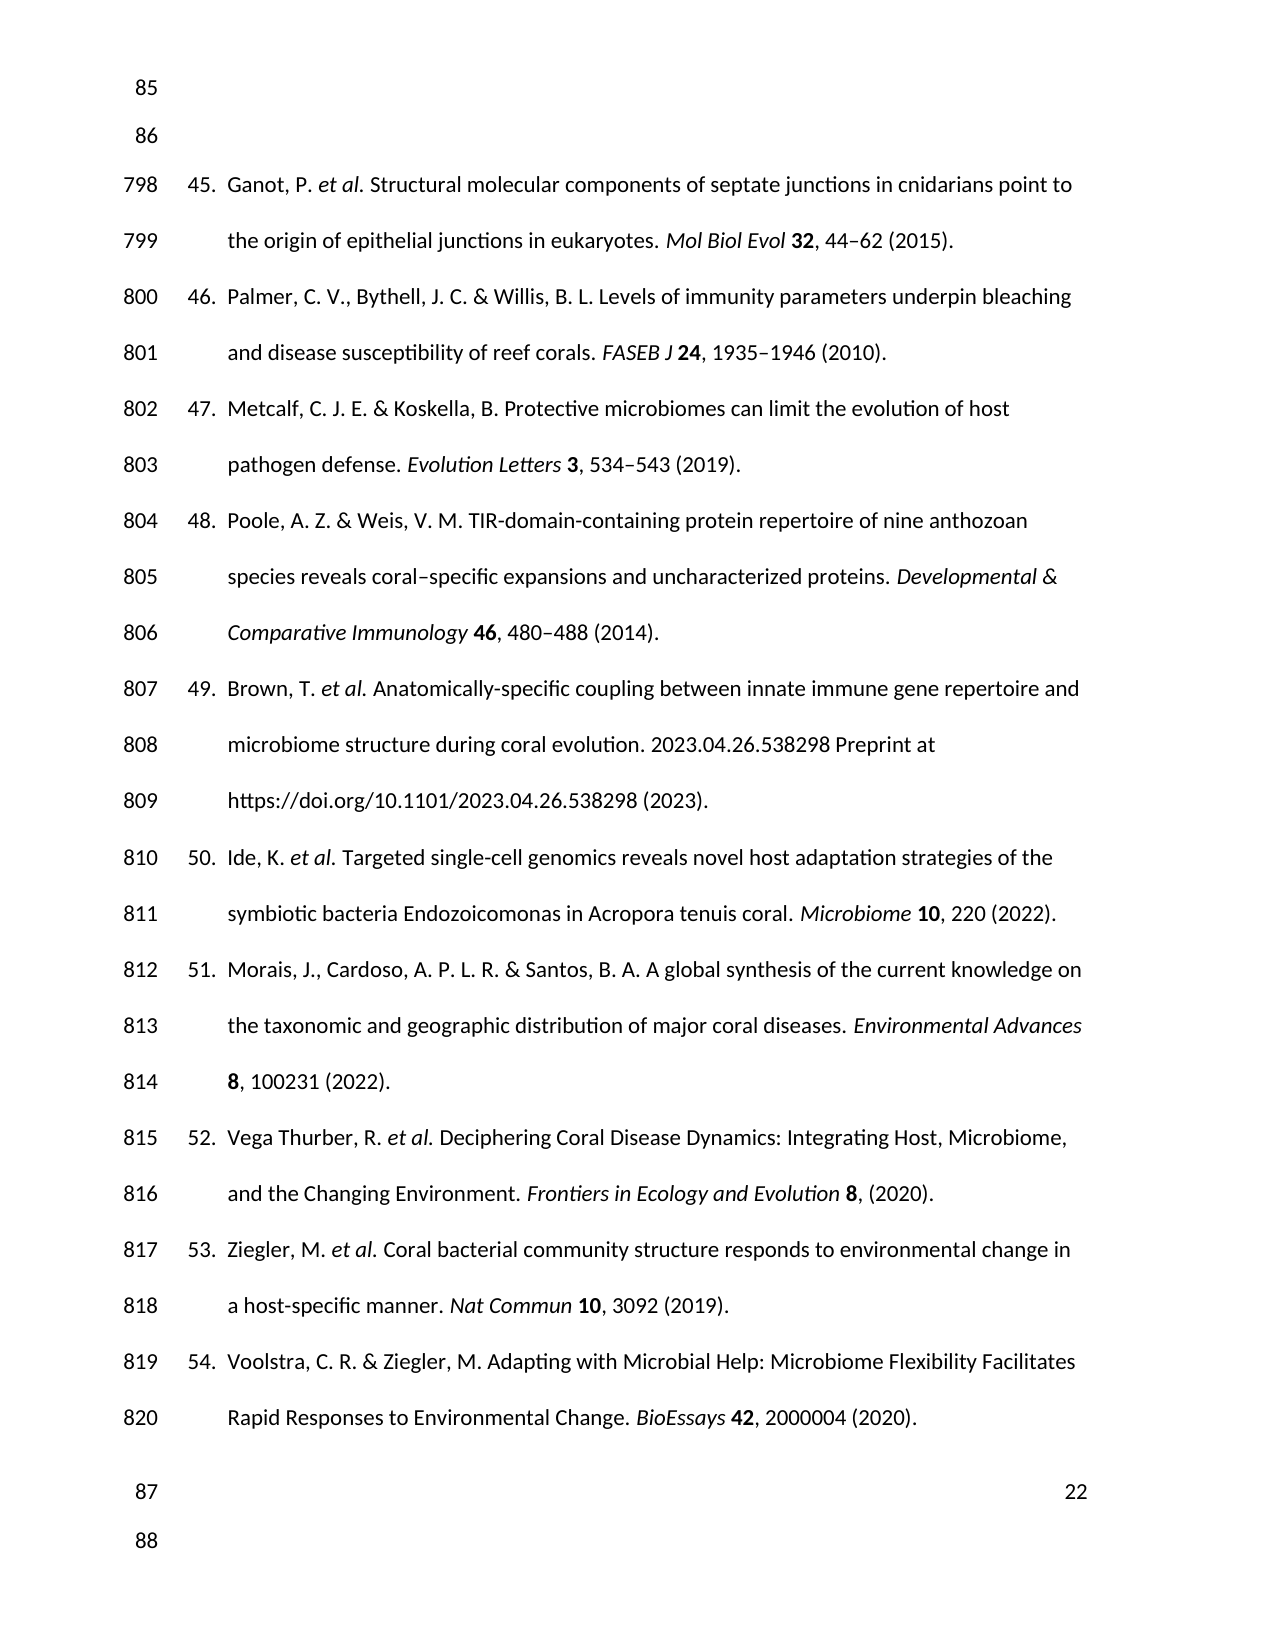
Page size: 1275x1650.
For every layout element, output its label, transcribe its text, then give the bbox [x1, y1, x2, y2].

text 49. Brown, T. et al. Anatomically-specific coupling between innate immune gene repertoire and microbiome structure during coral evolution. 2023.04.26.538298 Preprint at https://doi.org/10.1101/2023.04.26.538298 (2023). [187, 674, 1087, 814]
text 46. Palmer, C. V., Bythell, J. C. & Willis, B. L. Levels of immunity parameters underpin bleaching and disease susceptibility of reef corals. FASEB J 24, 1935–1946 (2010). [187, 282, 1087, 366]
text 48. Poole, A. Z. & Weis, V. M. TIR-domain-containing protein repertoire of nine anthozoan species reveals coral–specific expansions and uncharacterized proteins. Developmental & Comparative Immunology 46, 480–488 (2014). [187, 506, 1087, 646]
text 53. Ziegler, M. et al. Coral bacterial community structure responds to environmental change in a host-specific manner. Nat Commun 10, 3092 (2019). [187, 1235, 1087, 1319]
text 52. Vega Thurber, R. et al. Deciphering Coral Disease Dynamics: Integrating Host, Microbiome, and the Changing Environment. Frontiers in Ecology and Evolution 8, (2020). [187, 1123, 1087, 1207]
text 51. Morais, J., Cardoso, A. P. L. R. & Santos, B. A. A global synthesis of the current knowledge on the taxonomic and geographic distribution of major coral diseases. Environmental Advances 8, 100231 (2022). [187, 955, 1087, 1095]
text 50. Ide, K. et al. Targeted single-cell genomics reveals novel host adaptation strategies of the symbiotic bacteria Endozoicomonas in Acropora tenuis coral. Microbiome 10, 220 (2022). [187, 843, 1087, 927]
text 54. Voolstra, C. R. & Ziegler, M. Adapting with Microbial Help: Microbiome Flexibility Facilitates Rapid Responses to Environmental Change. BioEssays 42, 2000004 (2020). [187, 1347, 1087, 1431]
text 47. Metcalf, C. J. E. & Koskella, B. Protective microbiomes can limit the evolution of host pathogen defense. Evolution Letters 3, 534–543 (2019). [187, 394, 1087, 478]
text 45. Ganot, P. et al. Structural molecular components of septate junctions in cnidarians point to the origin of epithelial junctions in eukaryotes. Mol Biol Evol 32, 44–62 (2015). [187, 170, 1087, 254]
